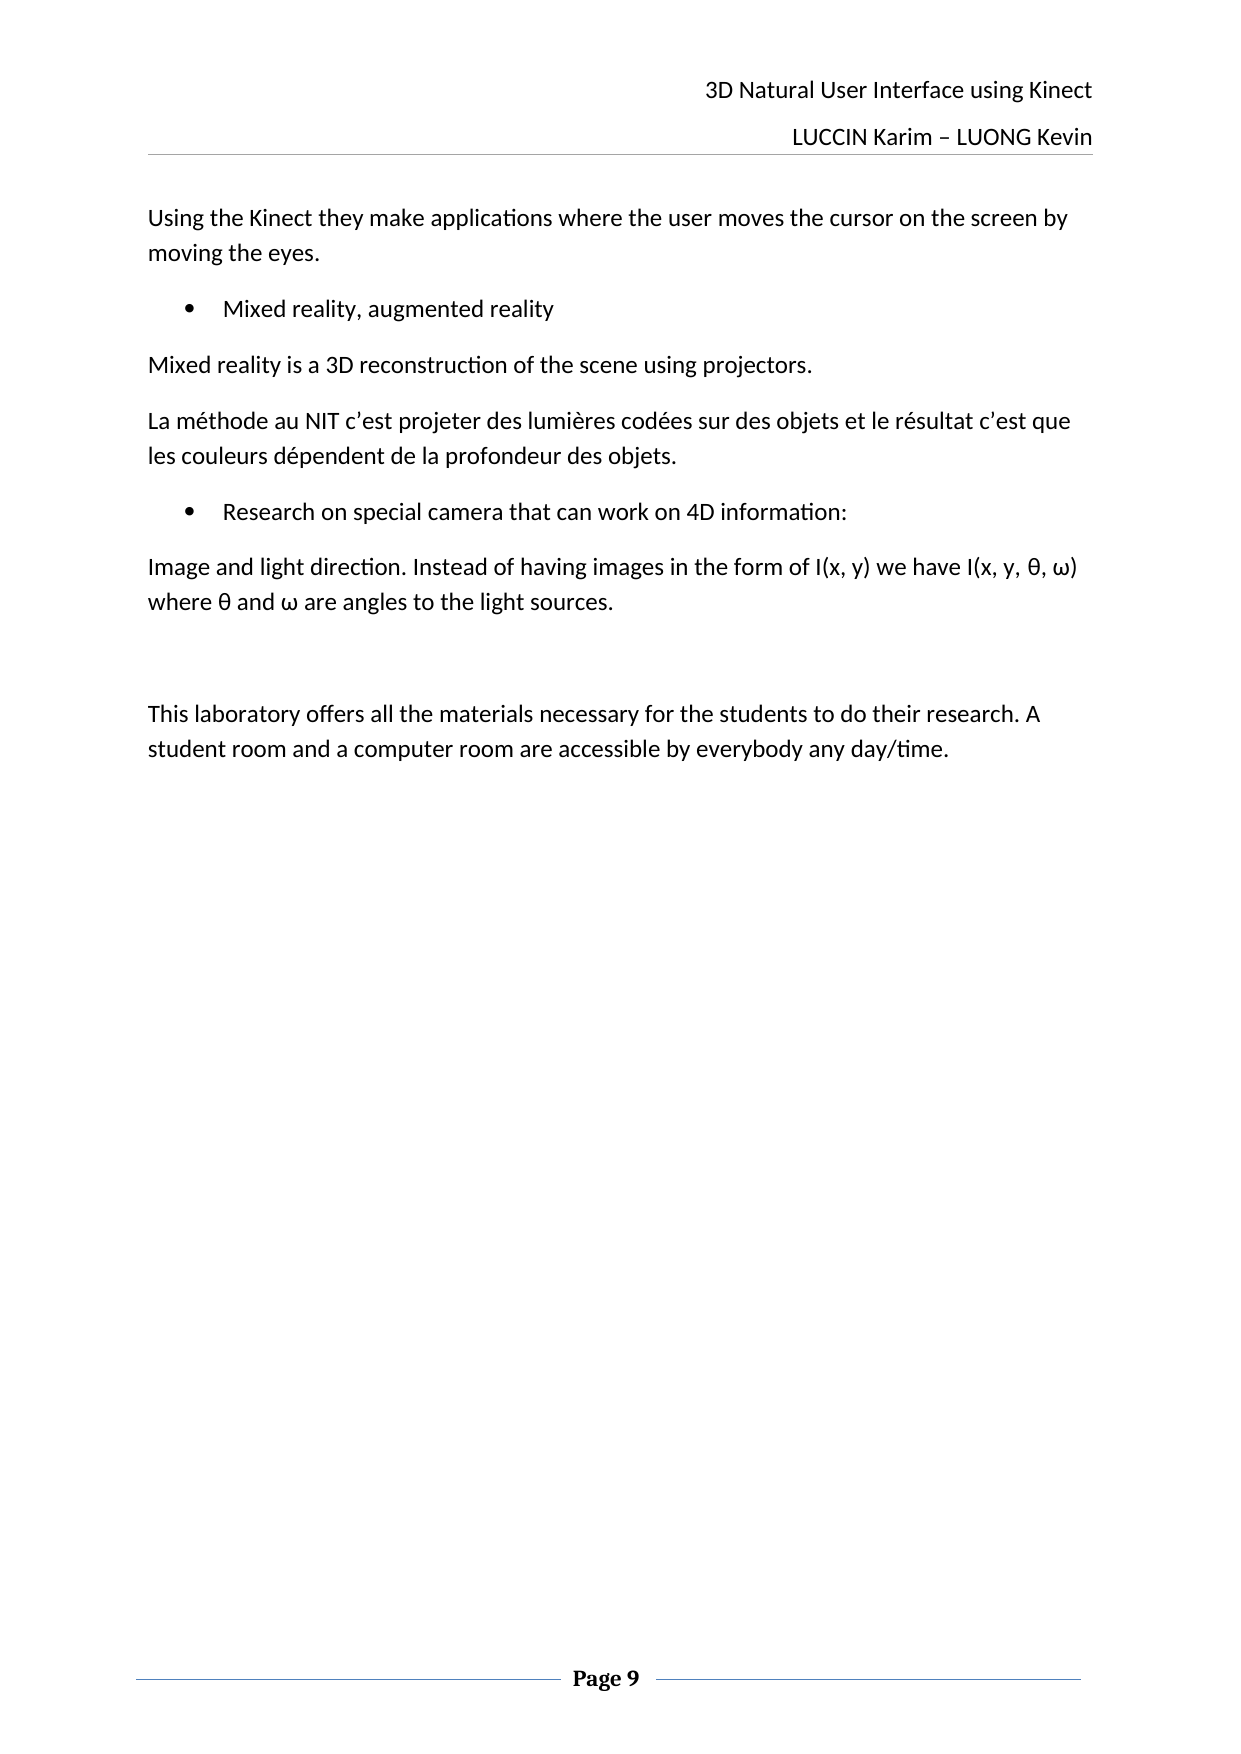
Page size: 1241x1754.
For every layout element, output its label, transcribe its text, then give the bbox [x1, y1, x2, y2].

text Using the Kinect they make applications where the user moves the cursor on the screen by moving the eyes. [148, 202, 1093, 268]
list Mixed reality, augmented reality [185, 293, 1093, 324]
text This laboratory offers all the materials necessary for the students to do their research. A student room and a computer room are accessible by everybody any day/time. [148, 698, 1093, 764]
text Image and light direction. Instead of having images in the form of I(x, y) we have I(x, y, θ, ω) where θ and ω are angles to the light sources. [148, 552, 1093, 617]
text Mixed reality is a 3D reconstruction of the scene using projectors. [148, 349, 1093, 379]
text La méthode au NIT c’est projeter des lumières codées sur des objets et le résultat c’est que les couleurs dépendent de la profondeur des objets. [148, 405, 1093, 470]
list Research on special camera that can work on 4D information: [185, 496, 1093, 526]
